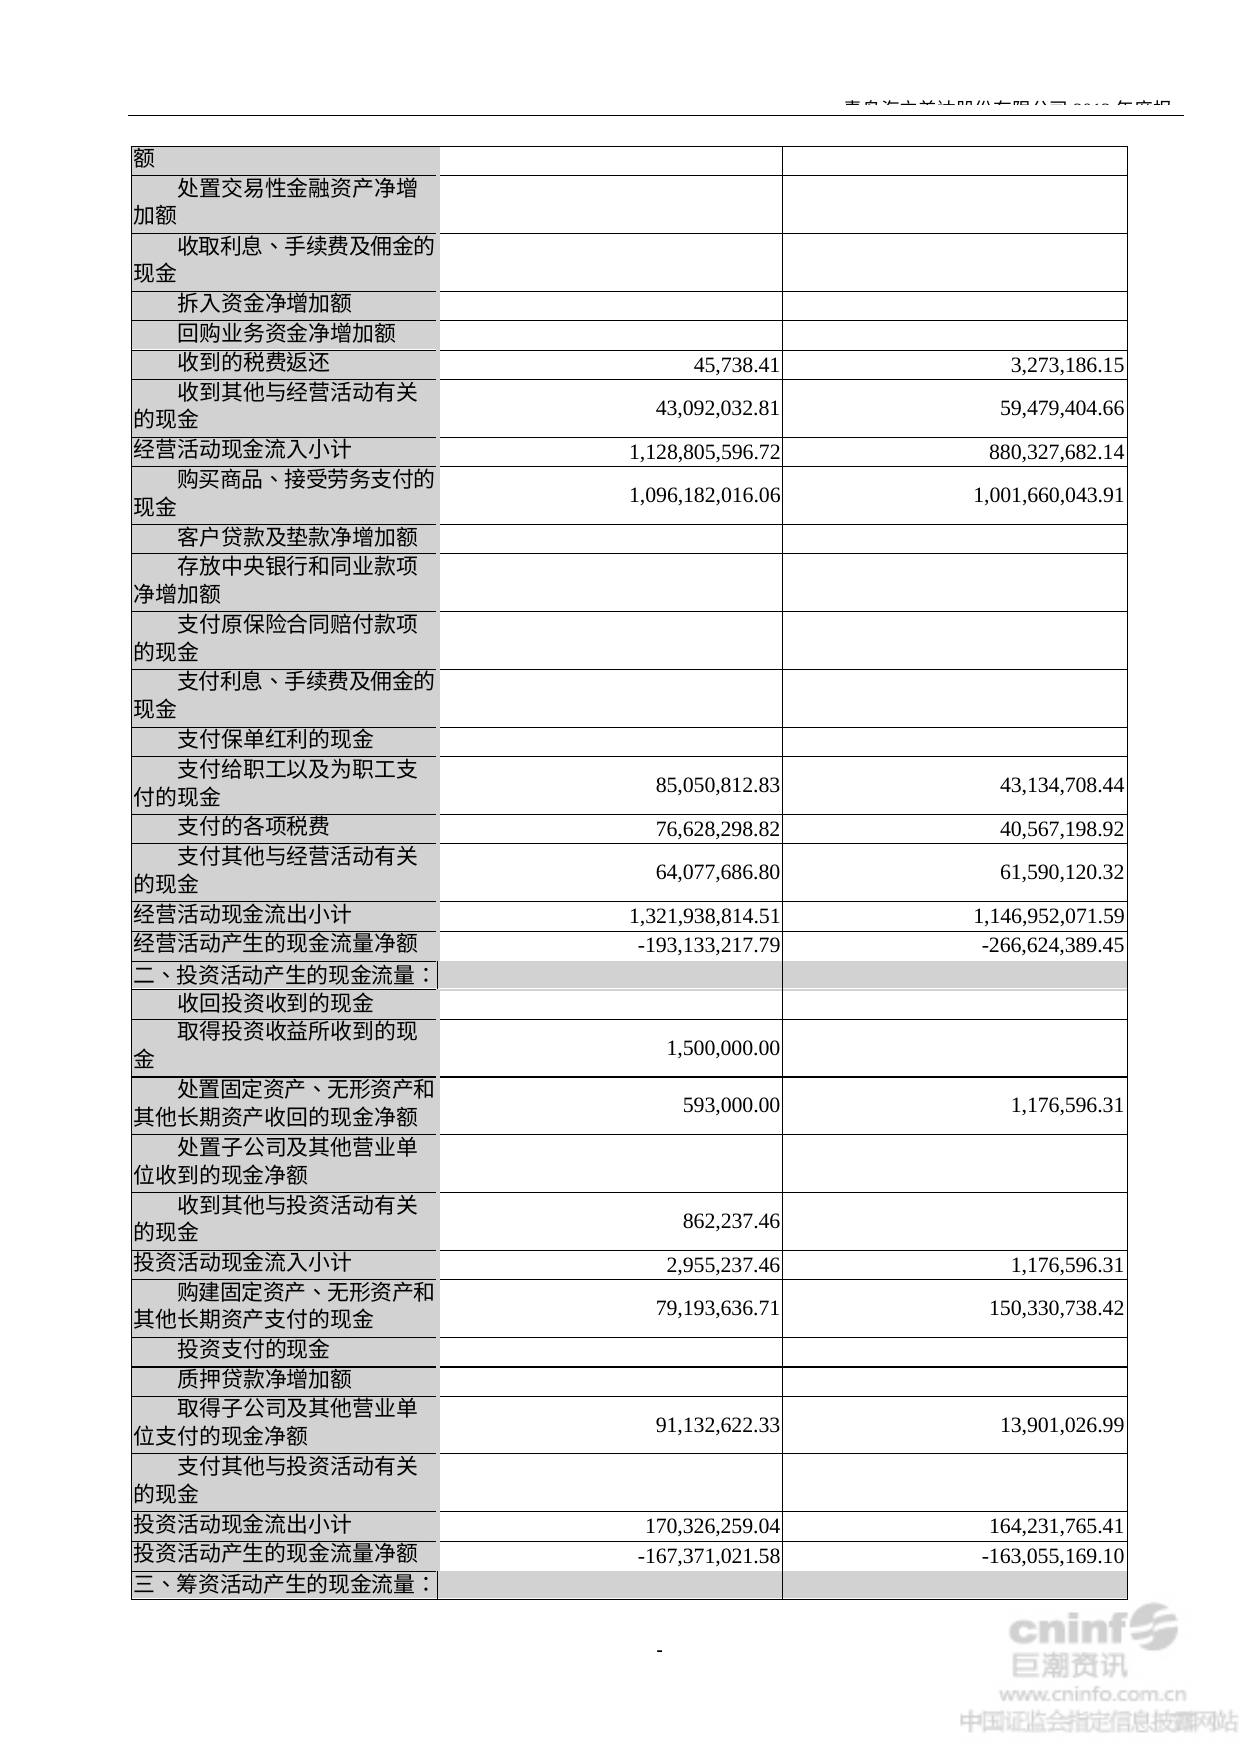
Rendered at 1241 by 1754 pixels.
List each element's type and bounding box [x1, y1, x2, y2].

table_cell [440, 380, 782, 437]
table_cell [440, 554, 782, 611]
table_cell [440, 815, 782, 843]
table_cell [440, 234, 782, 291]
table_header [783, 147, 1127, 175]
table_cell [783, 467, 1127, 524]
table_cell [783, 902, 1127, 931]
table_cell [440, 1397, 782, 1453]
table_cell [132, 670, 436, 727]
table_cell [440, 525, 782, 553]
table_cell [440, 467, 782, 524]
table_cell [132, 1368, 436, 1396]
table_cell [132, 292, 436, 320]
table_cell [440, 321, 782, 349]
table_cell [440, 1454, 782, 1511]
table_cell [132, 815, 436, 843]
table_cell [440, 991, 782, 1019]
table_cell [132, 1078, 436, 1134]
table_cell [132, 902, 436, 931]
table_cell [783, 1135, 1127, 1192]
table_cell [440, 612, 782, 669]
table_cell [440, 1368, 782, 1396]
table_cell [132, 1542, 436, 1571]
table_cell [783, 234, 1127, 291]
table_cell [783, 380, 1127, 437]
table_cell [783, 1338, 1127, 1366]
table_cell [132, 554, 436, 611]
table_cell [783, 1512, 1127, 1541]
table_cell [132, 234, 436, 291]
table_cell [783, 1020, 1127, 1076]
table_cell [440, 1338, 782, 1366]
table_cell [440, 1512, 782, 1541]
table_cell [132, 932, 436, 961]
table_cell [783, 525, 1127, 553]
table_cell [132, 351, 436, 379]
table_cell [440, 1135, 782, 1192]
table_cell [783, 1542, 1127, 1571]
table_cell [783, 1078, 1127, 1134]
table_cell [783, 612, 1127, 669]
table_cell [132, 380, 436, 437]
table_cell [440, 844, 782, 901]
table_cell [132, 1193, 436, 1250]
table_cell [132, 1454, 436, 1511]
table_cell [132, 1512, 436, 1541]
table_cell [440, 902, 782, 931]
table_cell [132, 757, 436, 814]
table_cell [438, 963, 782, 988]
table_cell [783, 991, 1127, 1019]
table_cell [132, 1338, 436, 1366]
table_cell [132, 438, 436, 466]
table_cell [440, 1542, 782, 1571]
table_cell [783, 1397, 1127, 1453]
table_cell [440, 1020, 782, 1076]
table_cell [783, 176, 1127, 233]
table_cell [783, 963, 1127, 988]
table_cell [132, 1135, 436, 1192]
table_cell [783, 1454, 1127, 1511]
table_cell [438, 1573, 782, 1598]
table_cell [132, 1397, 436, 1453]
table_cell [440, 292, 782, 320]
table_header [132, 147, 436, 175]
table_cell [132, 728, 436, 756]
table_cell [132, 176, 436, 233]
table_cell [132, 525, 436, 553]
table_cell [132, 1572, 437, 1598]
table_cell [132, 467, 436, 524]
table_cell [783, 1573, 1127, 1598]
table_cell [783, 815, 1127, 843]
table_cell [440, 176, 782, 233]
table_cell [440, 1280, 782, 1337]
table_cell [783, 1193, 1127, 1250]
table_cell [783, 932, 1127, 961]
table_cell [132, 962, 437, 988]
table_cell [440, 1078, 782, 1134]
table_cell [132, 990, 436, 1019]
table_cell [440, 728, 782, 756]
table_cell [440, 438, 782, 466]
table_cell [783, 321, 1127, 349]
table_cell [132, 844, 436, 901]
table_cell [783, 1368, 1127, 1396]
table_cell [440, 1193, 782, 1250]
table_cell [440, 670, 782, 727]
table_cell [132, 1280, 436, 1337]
picture [959, 1592, 1241, 1754]
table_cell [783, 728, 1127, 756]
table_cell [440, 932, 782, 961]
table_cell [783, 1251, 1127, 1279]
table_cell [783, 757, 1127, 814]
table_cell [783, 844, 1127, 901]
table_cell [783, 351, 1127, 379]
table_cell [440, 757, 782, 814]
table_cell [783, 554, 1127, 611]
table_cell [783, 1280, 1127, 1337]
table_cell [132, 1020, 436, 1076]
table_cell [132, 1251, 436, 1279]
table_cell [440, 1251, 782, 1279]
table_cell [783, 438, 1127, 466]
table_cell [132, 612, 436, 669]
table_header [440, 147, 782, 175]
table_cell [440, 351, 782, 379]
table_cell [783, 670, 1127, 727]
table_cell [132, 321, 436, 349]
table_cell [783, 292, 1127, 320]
